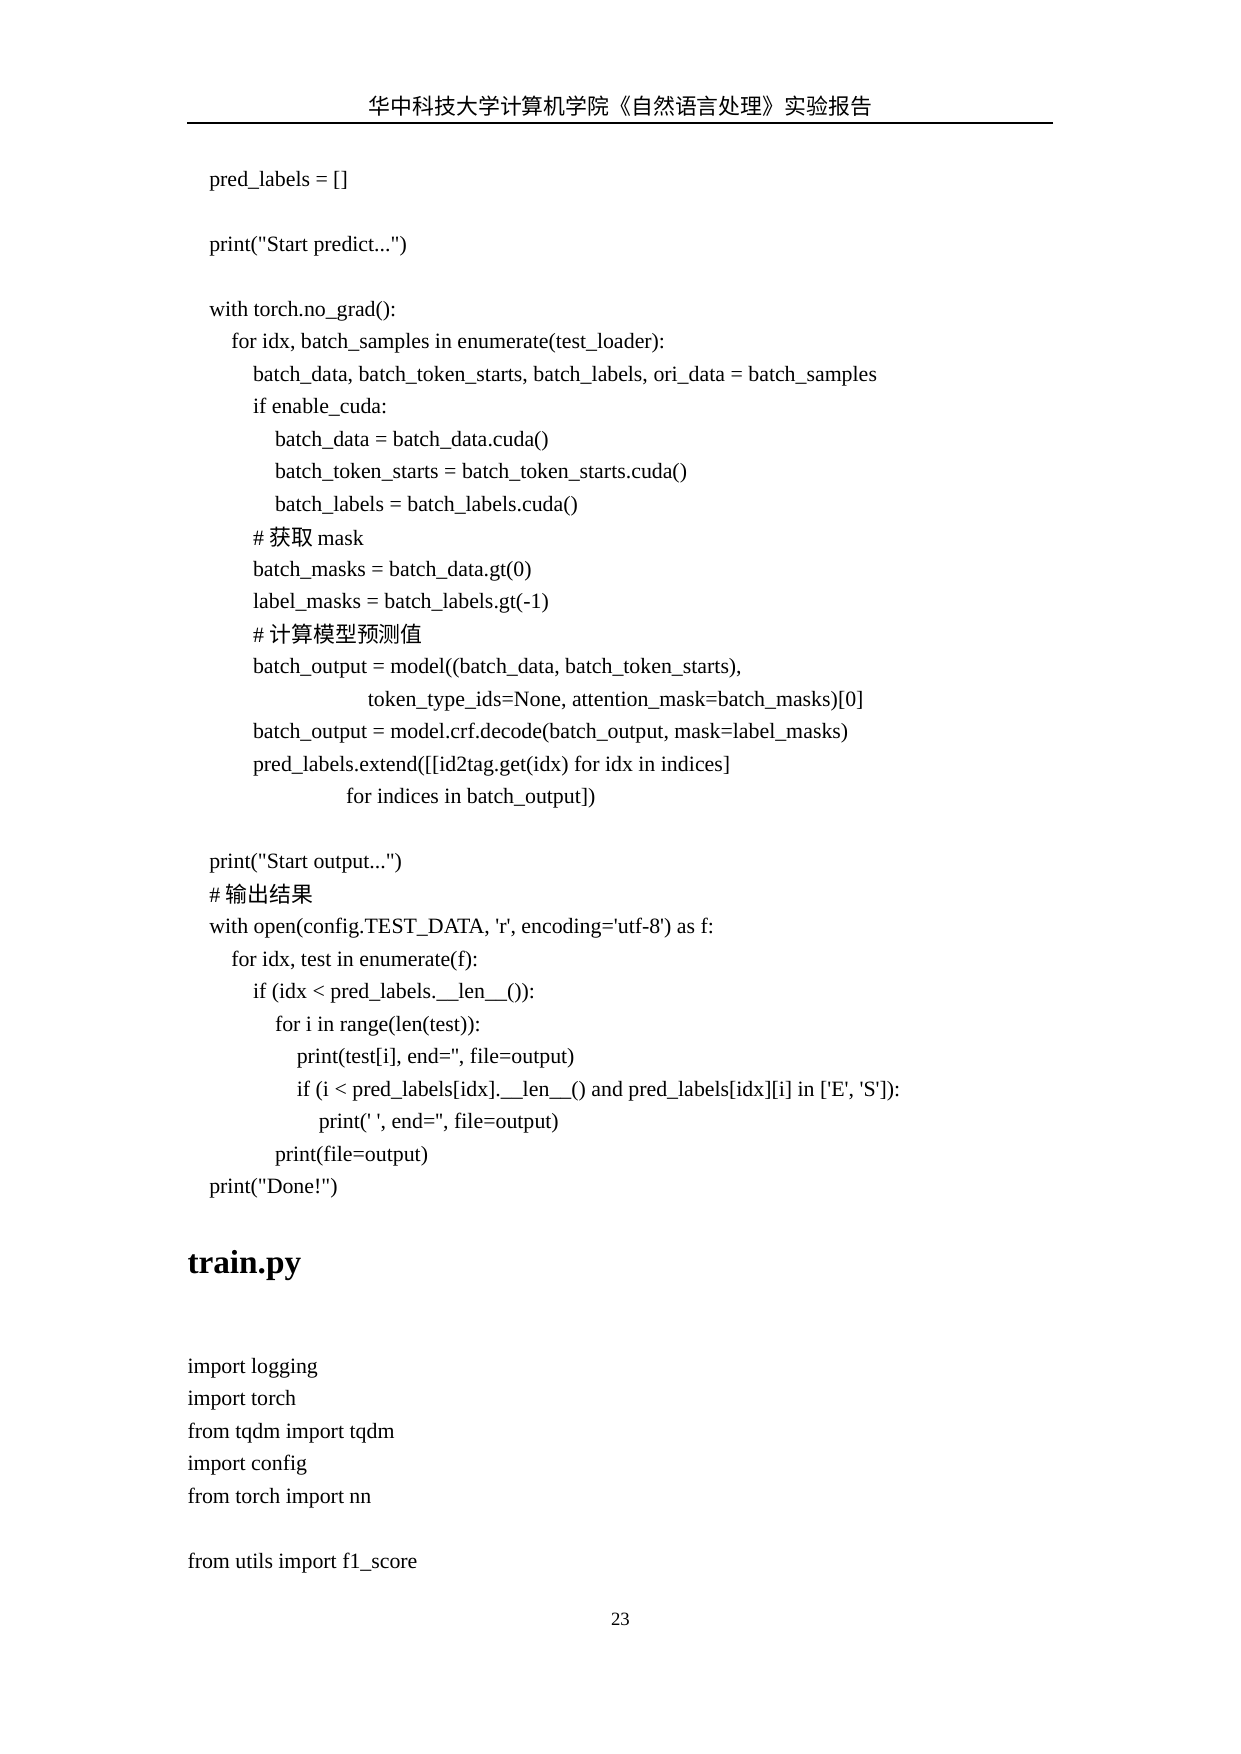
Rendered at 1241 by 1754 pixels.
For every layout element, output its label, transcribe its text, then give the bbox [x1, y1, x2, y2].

text batch_output = model.crf.decode(batch_output, mask=label_masks) [187, 714, 1053, 747]
text import torch [187, 1382, 1053, 1414]
text batch_labels = batch_labels.cuda() [187, 487, 1053, 519]
text batch_token_starts = batch_token_starts.cuda() [187, 454, 1053, 487]
text print(' ', end='', file=output) [187, 1104, 1053, 1137]
text pred_labels.extend([[id2tag.get(idx) for idx in indices] [187, 747, 1053, 779]
text batch_data = batch_data.cuda() [187, 422, 1053, 454]
text # 计算模型预测值 [187, 617, 1053, 649]
text batch_masks = batch_data.gt(0) [187, 552, 1053, 584]
text from torch import nn [187, 1479, 1053, 1512]
text # 输出结果 [187, 877, 1053, 909]
text # 获取mask [187, 519, 1053, 552]
text batch_data, batch_token_starts, batch_labels, ori_data = batch_samples [187, 357, 1053, 389]
text print("Start output...") [187, 844, 1053, 877]
text for indices in batch_output]) [187, 779, 1053, 812]
text if enable_cuda: [187, 389, 1053, 422]
text print("Done!") [187, 1169, 1053, 1202]
text import config [187, 1447, 1053, 1479]
text label_masks = batch_labels.gt(-1) [187, 584, 1053, 617]
text with torch.no_grad(): [187, 292, 1053, 324]
text if (idx < pred_labels.__len__()): [187, 974, 1053, 1007]
text with open(config.TEST_DATA, 'r', encoding='utf-8') as f: [187, 909, 1053, 942]
text from utils import f1_score [187, 1544, 1053, 1577]
text pred_labels = [] [187, 162, 1053, 194]
text for idx, batch_samples in enumerate(test_loader): [187, 324, 1053, 357]
text if (i < pred_labels[idx].__len__() and pred_labels[idx][i] in ['E', 'S']): [187, 1072, 1053, 1104]
text token_type_ids=None, attention_mask=batch_masks)[0] [187, 682, 1053, 714]
text print(test[i], end='', file=output) [187, 1039, 1053, 1072]
text import logging [187, 1349, 1053, 1382]
text print("Start predict...") [187, 227, 1053, 259]
text for i in range(len(test)): [187, 1007, 1053, 1039]
text from tqdm import tqdm [187, 1414, 1053, 1447]
text for idx, test in enumerate(f): [187, 942, 1053, 974]
subtitle train.py [187, 1229, 1053, 1294]
text batch_output = model((batch_data, batch_token_starts), [187, 649, 1053, 682]
text print(file=output) [187, 1137, 1053, 1169]
